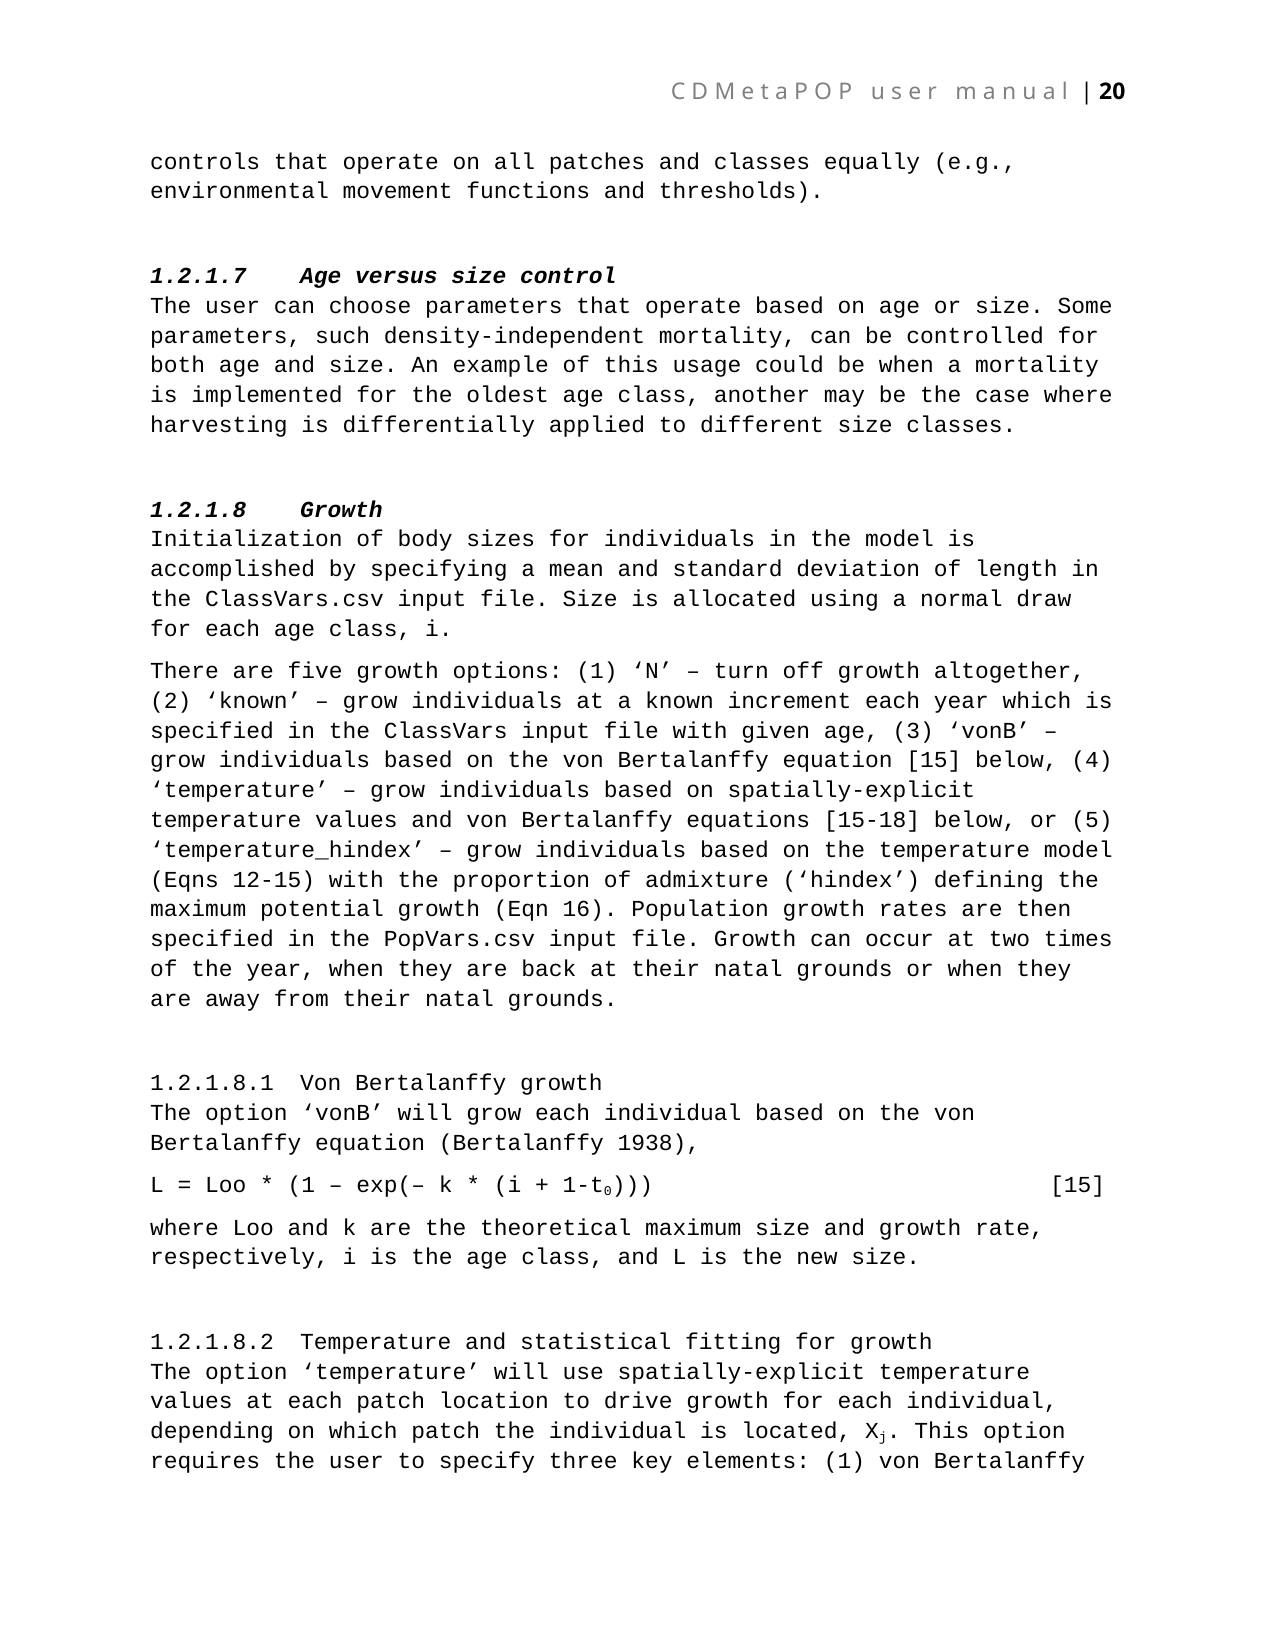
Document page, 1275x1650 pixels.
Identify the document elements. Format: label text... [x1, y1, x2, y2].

text L = Loo * (1 – exp(– k * (i + 1-t0))) [15] [150, 1173, 1125, 1199]
subtitle Growth [150, 498, 1125, 524]
subtitle Temperature and statistical fitting for growth [150, 1330, 1125, 1356]
text The user can choose parameters that operate based on age or size. Some parameters, such density-independent mortality, can be controlled for both age and size. An example of this usage could be when a mortality is implemented for the oldest age class, another may be the case where harvesting is differentially applied to different size classes. [150, 294, 1125, 439]
text There are five growth options: (1) ‘N’ – turn off growth altogether, (2) ‘known’ – grow individuals at a known increment each year which is specified in the ClassVars input file with given age, (3) ‘vonB’ – grow individuals based on the von Bertalanffy equation [15] below, (4) ‘temperature’ – grow individuals based on spatially-explicit temperature values and von Bertalanffy equations [15-18] below, or (5) ‘temperature_hindex’ – grow individuals based on the temperature model (Eqns 12-15) with the proportion of admixture (‘hindex’) defining the maximum potential growth (Eqn 16). Population growth rates are then specified in the PopVars.csv input file. Growth can occur at two times of the year, when they are back at their natal grounds or when they are away from their natal grounds. [150, 659, 1125, 1013]
text where Loo and k are the theoretical maximum size and growth rate, respectively, i is the age class, and L is the new size. [150, 1216, 1125, 1272]
text The option ‘vonB’ will grow each individual based on the von Bertalanffy equation (Bertalanffy 1938), [150, 1101, 1125, 1157]
subtitle Age versus size control [150, 264, 1125, 290]
subtitle Von Bertalanffy growth [150, 1072, 1125, 1098]
text Initialization of body sizes for individuals in the model is accomplished by specifying a mean and standard deviation of length in the ClassVars.csv input file. Size is allocated using a normal draw for each age class, i. [150, 528, 1125, 643]
